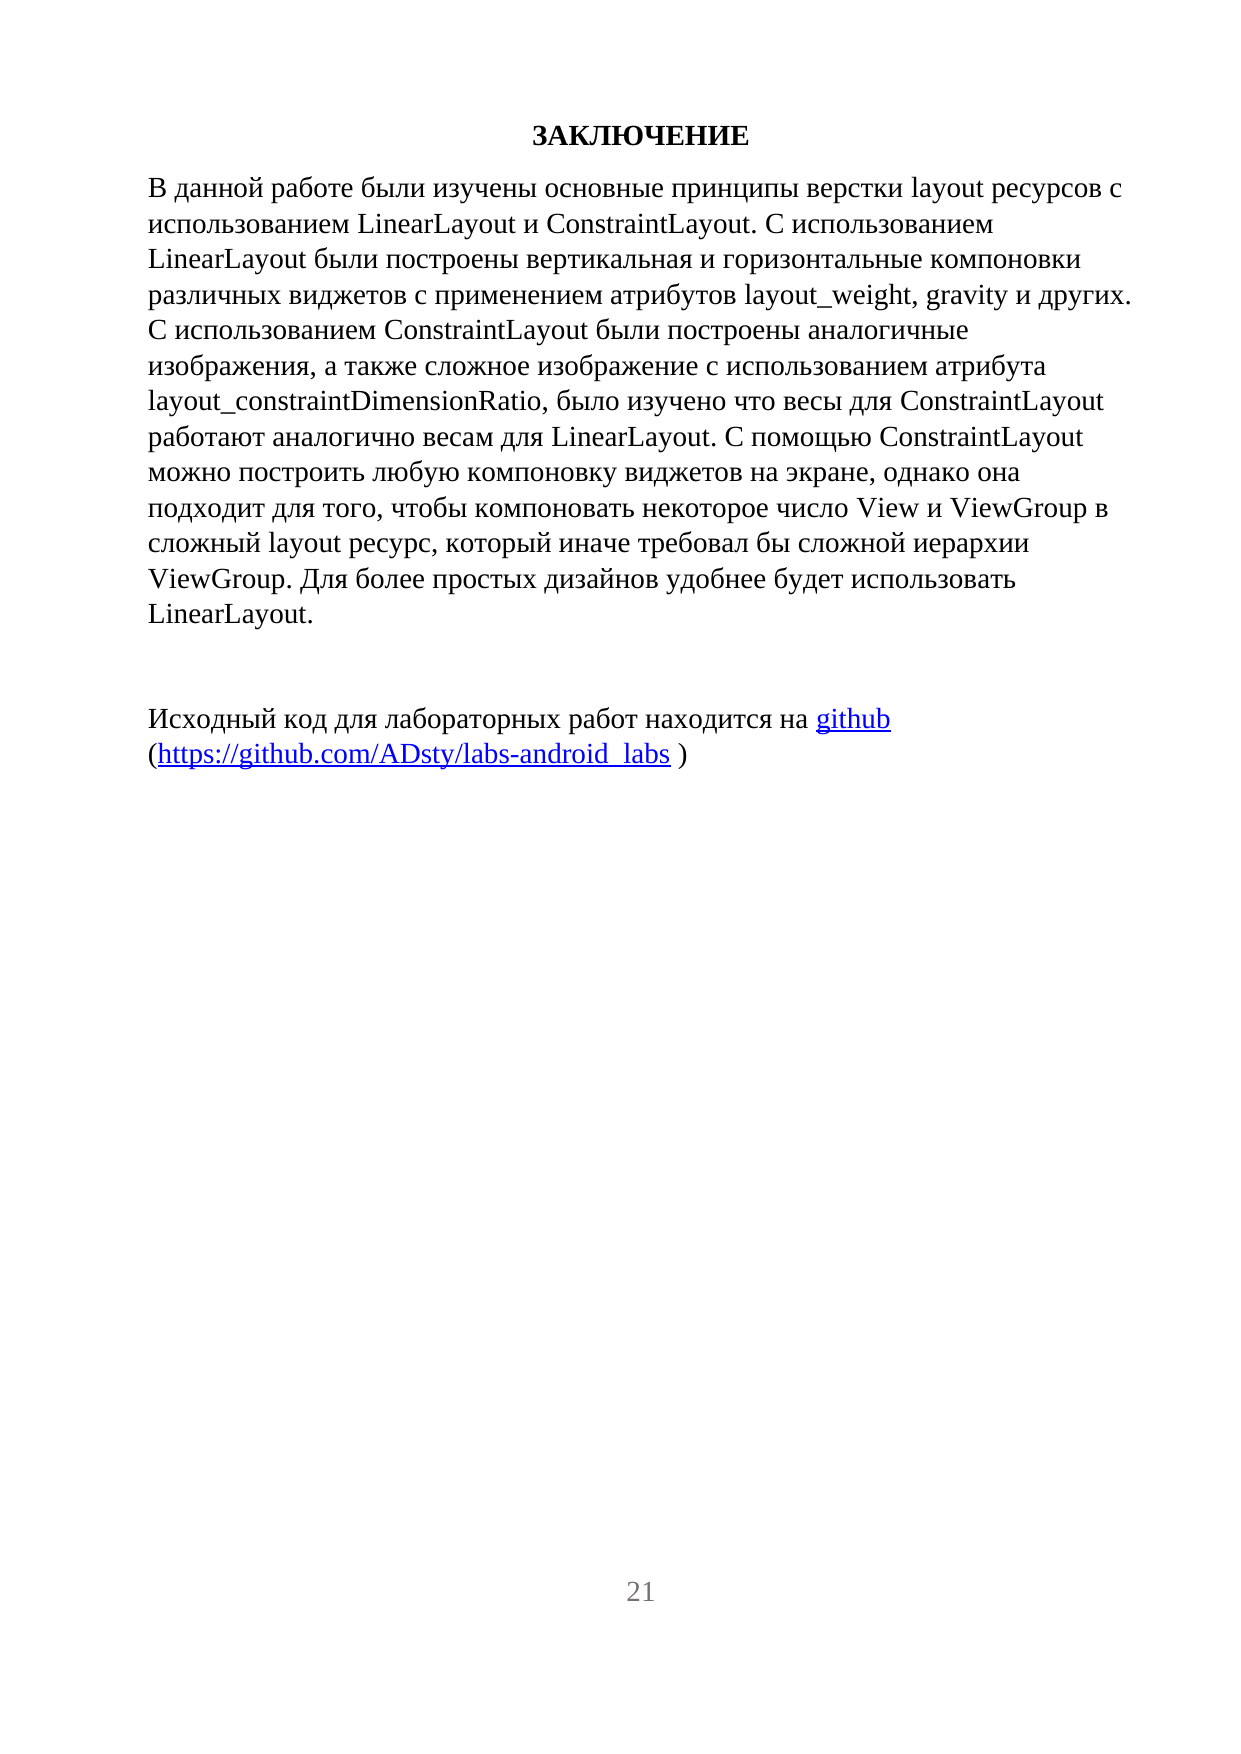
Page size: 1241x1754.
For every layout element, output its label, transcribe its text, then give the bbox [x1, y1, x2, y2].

text В данной работе были изучены основные принципы верстки layout ресурсов с использованием LinearLayout и ConstraintLayout. С использованием LinearLayout были построены вертикальная и горизонтальные компоновки различных виджетов с применением атрибутов layout_weight, gravity и других. С использованием ConstraintLayout были построены аналогичные изображения, а также сложное изображение с использованием атрибута layout_constraintDimensionRatio, было изучено что весы для ConstraintLayout работают аналогично весам для LinearLayout. С помощью ConstraintLayout можно построить любую компоновку виджетов на экране, однако она подходит для того, чтобы компоновать некоторое число View и ViewGroup в сложный layout ресурс, который иначе требовал бы сложной иерархии ViewGroup. Для более простых дизайнов удобнее будет использовать LinearLayout. [148, 170, 1134, 630]
text Исходный код для лабораторных работ находится на github (https://github.com/ADsty/labs-android_labs ) [148, 701, 1134, 770]
text ЗАКЛЮЧЕНИЕ [148, 118, 1134, 152]
